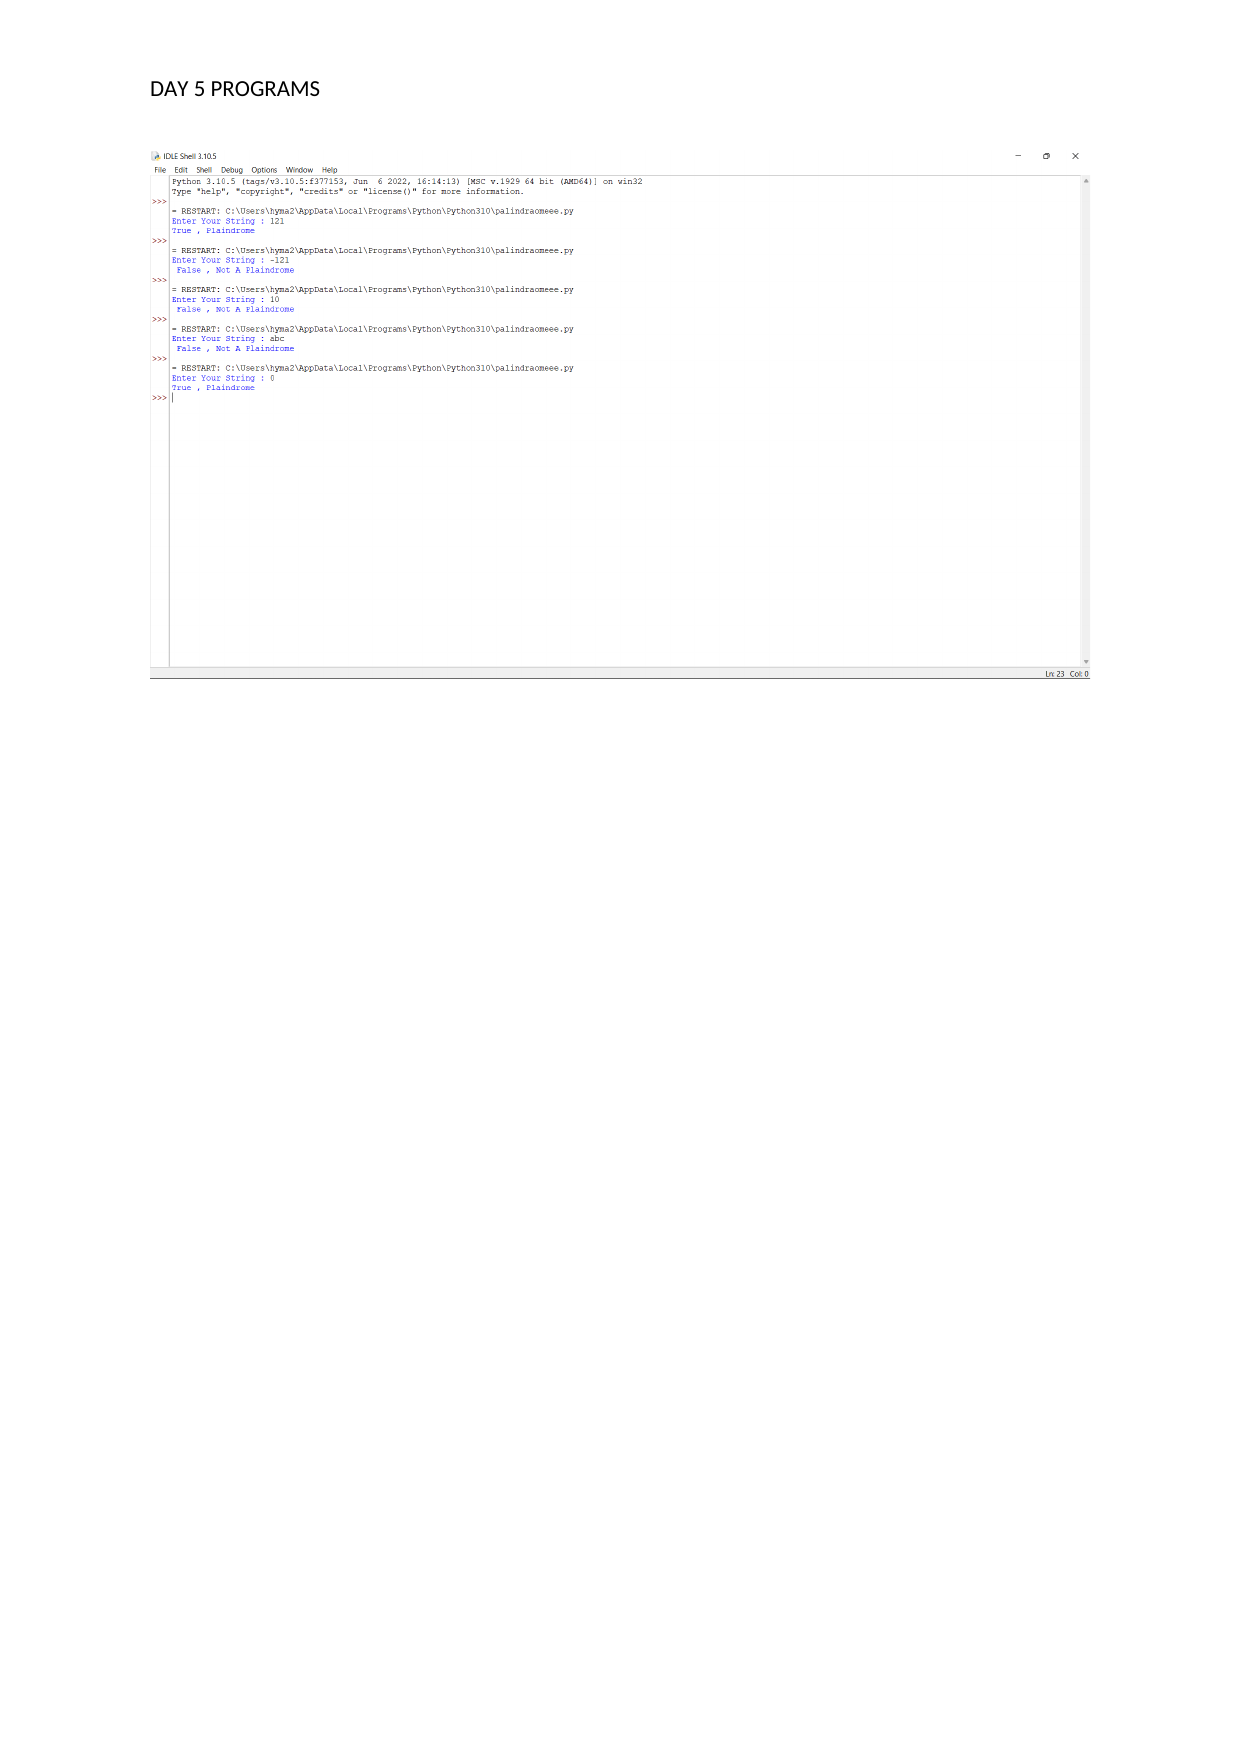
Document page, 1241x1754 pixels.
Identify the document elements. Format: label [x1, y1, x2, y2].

picture [150, 150, 1091, 679]
